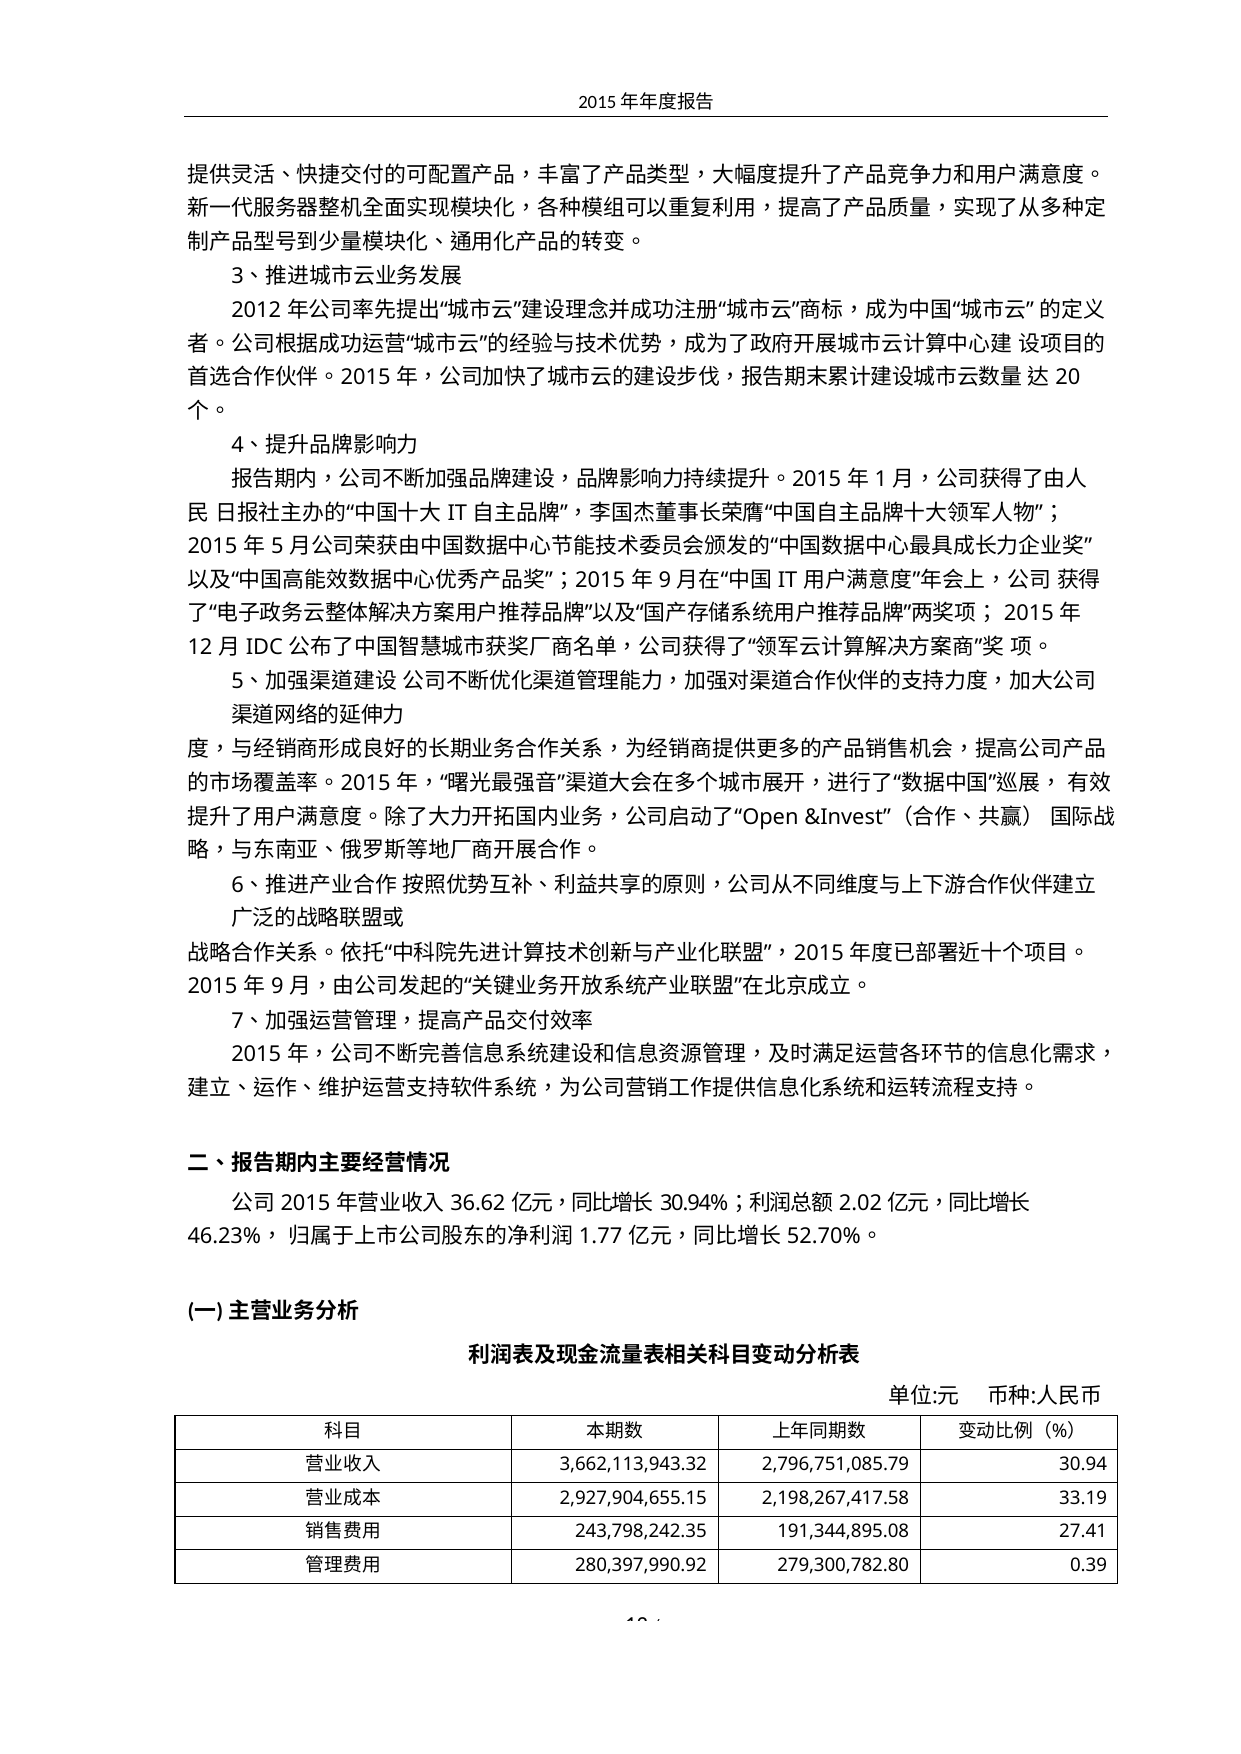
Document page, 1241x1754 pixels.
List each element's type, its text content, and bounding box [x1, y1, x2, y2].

subtitle (一) 主营业务分析 [187, 1295, 359, 1325]
table_cell 243,798,242.35 [512, 1517, 718, 1549]
table_header 变动比例（%） [921, 1416, 1117, 1448]
table_cell 280,397,990.92 [512, 1550, 718, 1583]
subtitle 利润表及现金流量表相关科目变动分析表 [469, 1339, 864, 1368]
table_cell 管理费用 [176, 1550, 511, 1583]
text 3、推进城市云业务发展 [231, 260, 826, 290]
table_cell 3,662,113,943.32 [512, 1450, 718, 1482]
table_cell 30.94 [921, 1450, 1117, 1482]
subtitle 二、报告期内主要经营情况 [187, 1147, 826, 1177]
text 公司 2015 年营业收入 36.62 亿元，同比增长 30.94%；利润总额 2.02 亿元，同比增长 46.23%， 归属于上市公司股东的净利润 1.77 亿元，同比增长 52.70%。 [187, 1187, 1108, 1250]
table_cell 0.39 [921, 1550, 1117, 1583]
table_header 本期数 [512, 1416, 718, 1448]
table_cell 191,344,895.08 [719, 1517, 920, 1549]
text 4、提升品牌影响力 [231, 429, 826, 459]
table_cell 2,796,751,085.79 [719, 1450, 920, 1482]
text 单位:元 币种:人民币 [888, 1380, 1132, 1409]
text 5、加强渠道建设 公司不断优化渠道管理能力，加强对渠道合作伙伴的支持力度，加大公司渠道网络的延伸力 [231, 665, 1108, 729]
table_cell 279,300,782.80 [719, 1550, 920, 1583]
table_cell 33.19 [921, 1483, 1117, 1516]
table_cell 2,927,904,655.15 [512, 1483, 718, 1516]
text 战略合作关系。依托“中科院先进计算技术创新与产业化联盟”，2015 年度已部署近十个项目。 2015 年 9 月，由公司发起的“关键业务开放系统产业联盟”在北京成立。 [187, 937, 1119, 1000]
table_cell 营业收入 [176, 1450, 511, 1482]
table_cell 2,198,267,417.58 [719, 1483, 920, 1516]
text 2012 年公司率先提出“城市云”建设理念并成功注册“城市云”商标，成为中国“城市云” 的定义者。公司根据成功运营“城市云”的经验与技术优势，成为了政府开展城市云计算中心建 设项目的首选合作伙伴。2015 年，公司加快了城市云的建设步伐，报告期末累计建设城市云数量 达 20 个。 [187, 294, 1119, 424]
text 6、推进产业合作 按照优势互补、利益共享的原则，公司从不同维度与上下游合作伙伴建立广泛的战略联盟或 [231, 869, 1108, 932]
table_cell 27.41 [921, 1517, 1117, 1549]
text 提供灵活、快捷交付的可配置产品，丰富了产品类型，大幅度提升了产品竞争力和用户满意度。 新一代服务器整机全面实现模块化，各种模组可以重复利用，提高了产品质量，实现了从多种定 制产品型号到少量模块化、通用化产品的转变。 [187, 158, 1107, 256]
table_cell 销售费用 [176, 1517, 511, 1549]
table_cell 营业成本 [176, 1483, 511, 1516]
text 7、加强运营管理，提高产品交付效率 [231, 1005, 826, 1034]
text 报告期内，公司不断加强品牌建设，品牌影响力持续提升。2015 年 1 月，公司获得了由人民 日报社主办的“中国十大 IT 自主品牌”，李国杰董事长荣膺“中国自主品牌十大领军人物”； 2015 年 5 月公司荣获由中国数据中心节能技术委员会颁发的“中国数据中心最具成长力企业奖” 以及“中国高能效数据中心优秀产品奖”；2015 年 9 月在“中国 IT 用户满意度”年会上，公司 获得了“电子政务云整体解决方案用户推荐品牌”以及“国产存储系统用户推荐品牌”两奖项； 2015 年 12 月 IDC 公布了中国智慧城市获奖厂商名单，公司获得了“领军云计算解决方案商”奖 项。 [187, 463, 1108, 661]
table_header 科目 [176, 1416, 511, 1448]
text 度，与经销商形成良好的长期业务合作关系，为经销商提供更多的产品销售机会，提高公司产品 的市场覆盖率。2015 年，“曙光最强音”渠道大会在多个城市展开，进行了“数据中国”巡展， 有效提升了用户满意度。除了大力开拓国内业务，公司启动了“Open &Invest”（合作、共赢） 国际战略，与东南亚、俄罗斯等地厂商开展合作。 [187, 733, 1119, 864]
table_header 上年同期数 [719, 1416, 920, 1448]
text 2015 年，公司不断完善信息系统建设和信息资源管理，及时满足运营各环节的信息化需求， 建立、运作、维护运营支持软件系统，为公司营销工作提供信息化系统和运转流程支持。 [187, 1038, 1119, 1102]
